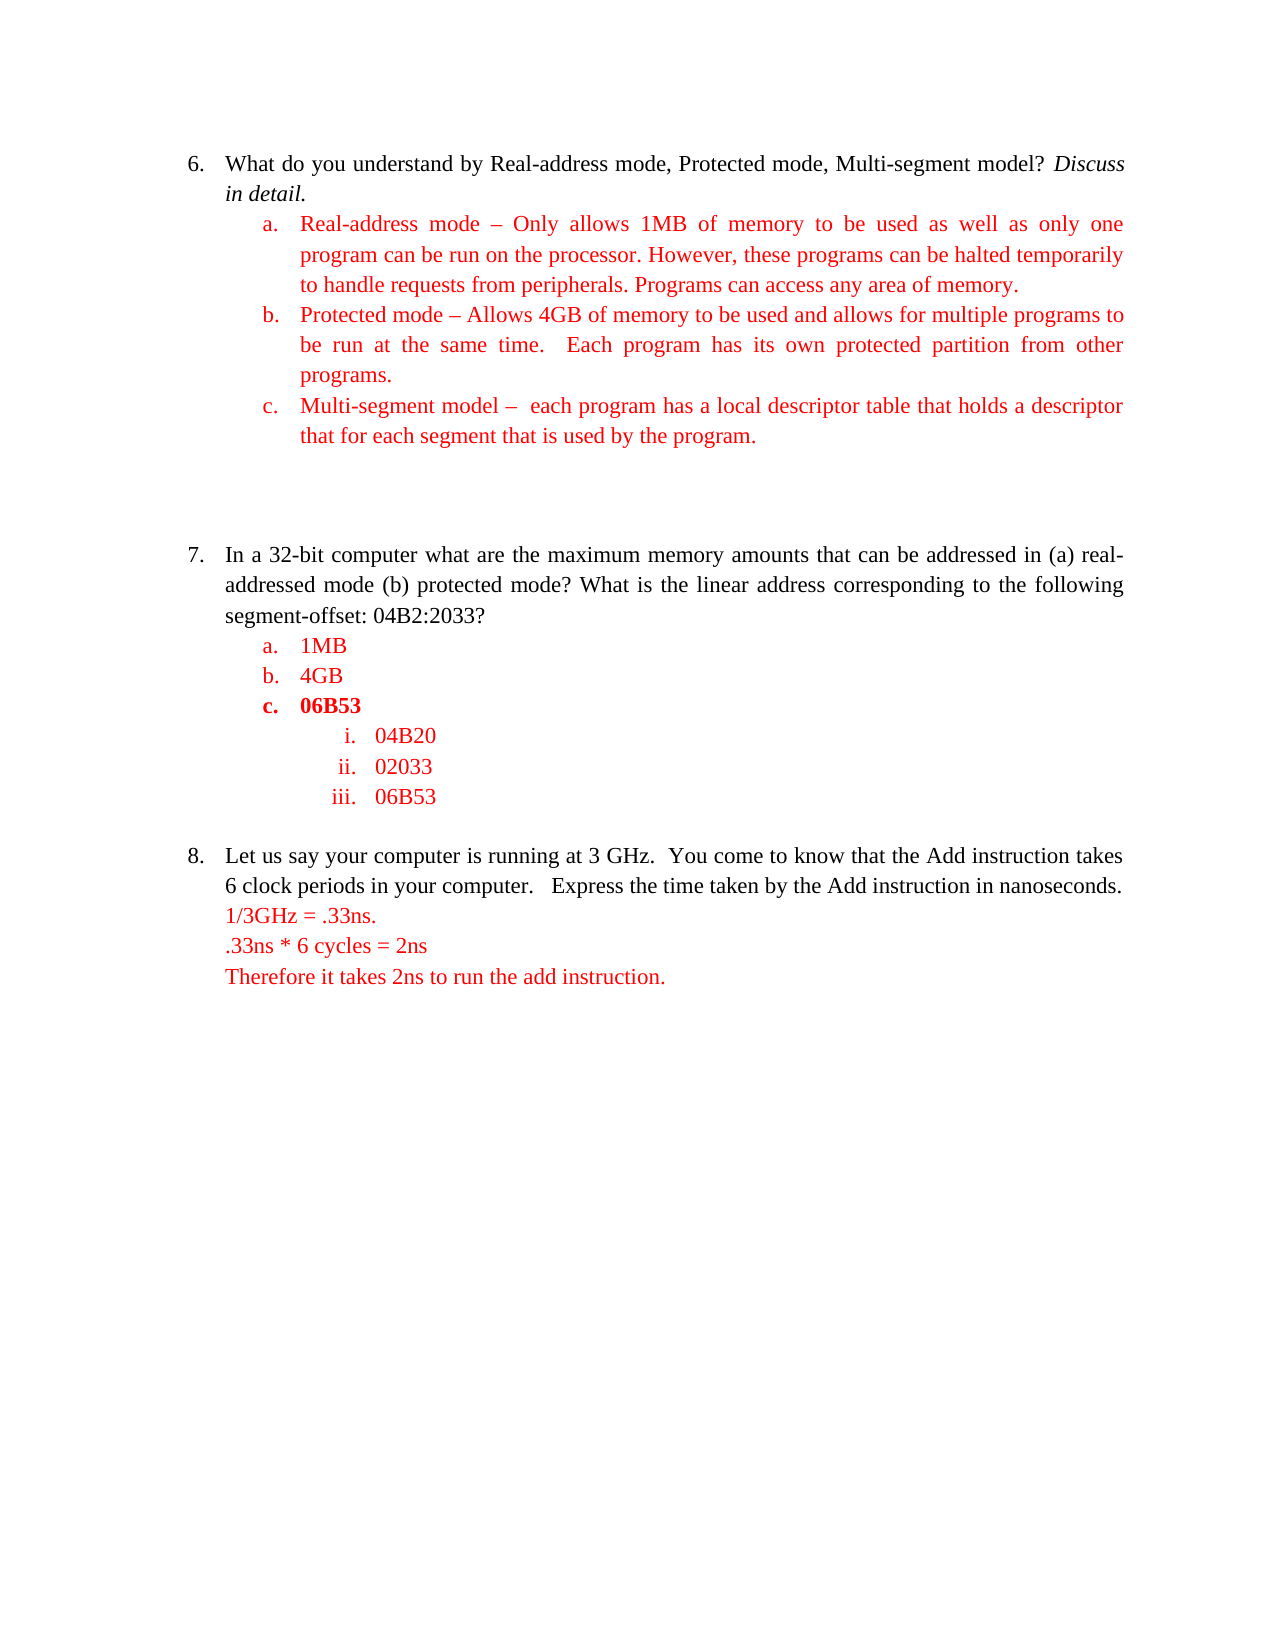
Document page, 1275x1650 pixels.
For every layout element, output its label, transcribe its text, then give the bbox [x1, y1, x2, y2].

list 1MB [262, 632, 1125, 658]
list 4GB [262, 662, 1125, 688]
list 06B53 [262, 692, 1125, 719]
list Let us say your computer is running at 3 GHz. You come to know that the Add instruction takes 6 clock periods in your computer. Express the time taken by the Add instruction in nanoseconds. [187, 842, 1125, 898]
list Protected mode – Allows 4GB of memory to be used and allows for multiple programs to be run at the same time. Each program has its own protected partition from other programs. [262, 301, 1125, 388]
text 1/3GHz = .33ns. [187, 902, 1125, 929]
list 06B53 [356, 783, 1125, 809]
list 04B20 [356, 722, 1125, 749]
list 02033 [356, 753, 1125, 779]
list What do you understand by Real-address mode, Protected mode, Multi-segment model? Discuss in detail. [187, 150, 1125, 207]
list Multi-segment model – each program has a local descriptor table that holds a descriptor that for each segment that is used by the program. [262, 392, 1125, 448]
text Therefore it takes 2ns to run the add instruction. [150, 963, 1125, 989]
text .33ns * 6 cycles = 2ns [225, 932, 1125, 959]
list Real-address mode – Only allows 1MB of memory to be used as well as only one program can be run on the processor. However, these programs can be halted temporarily to handle requests from peripherals. Programs can access any area of memory. [262, 210, 1125, 297]
list In a 32-bit computer what are the maximum memory amounts that can be addressed in (a) real-addressed mode (b) protected mode? What is the linear address corresponding to the following segment-offset: 04B2:2033? [187, 541, 1125, 628]
